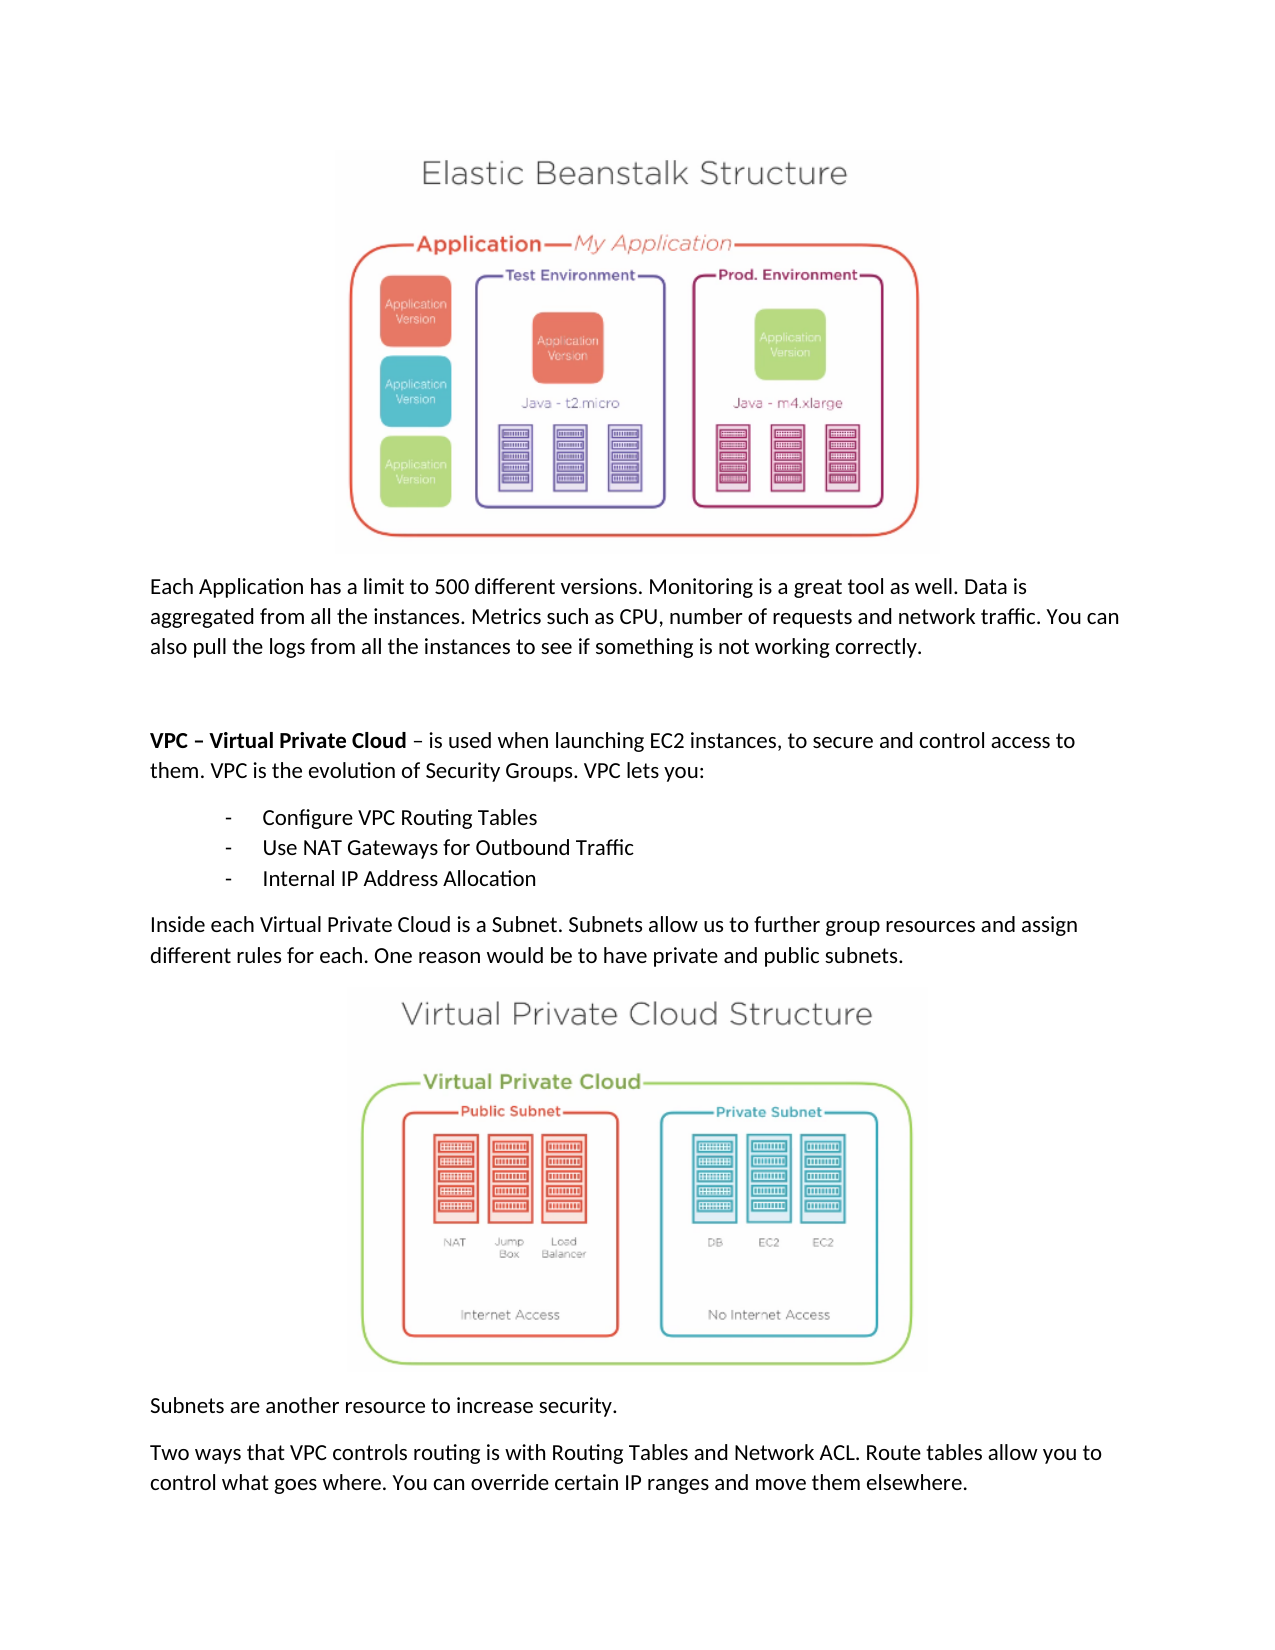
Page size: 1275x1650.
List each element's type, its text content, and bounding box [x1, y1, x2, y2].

picture [335, 150, 940, 554]
text VPC – Virtual Private Cloud – is used when launching EC2 instances, to secure and control access to them. VPC is the evolution of Security Groups. VPC lets you: [150, 726, 1125, 784]
list Use NAT Gateways for Outbound Traffic [225, 833, 1125, 861]
text Inside each Virtual Private Cloud is a Subnet. Subnets allow us to further group resources and assign different rules for each. One reason would be to have private and public subnets. [150, 911, 1125, 969]
text Subnets are another resource to increase security. [150, 1391, 1125, 1419]
text Each Application has a limit to 500 different versions. Monitoring is a great tool as well. Data is aggregated from all the instances. Metrics such as CPU, number of requests and network traffic. You can also pull the logs from all the instances to see if something is not working correctly. [150, 572, 1125, 660]
list Internal IP Address Allocation [225, 864, 1125, 892]
text Two ways that VPC controls routing is with Routing Tables and Network ACL. Route tables allow you to control what goes where. You can override certain IP ranges and move them elsewhere. [150, 1438, 1125, 1496]
list Configure VPC Routing Tables [225, 803, 1125, 831]
picture [347, 987, 928, 1372]
